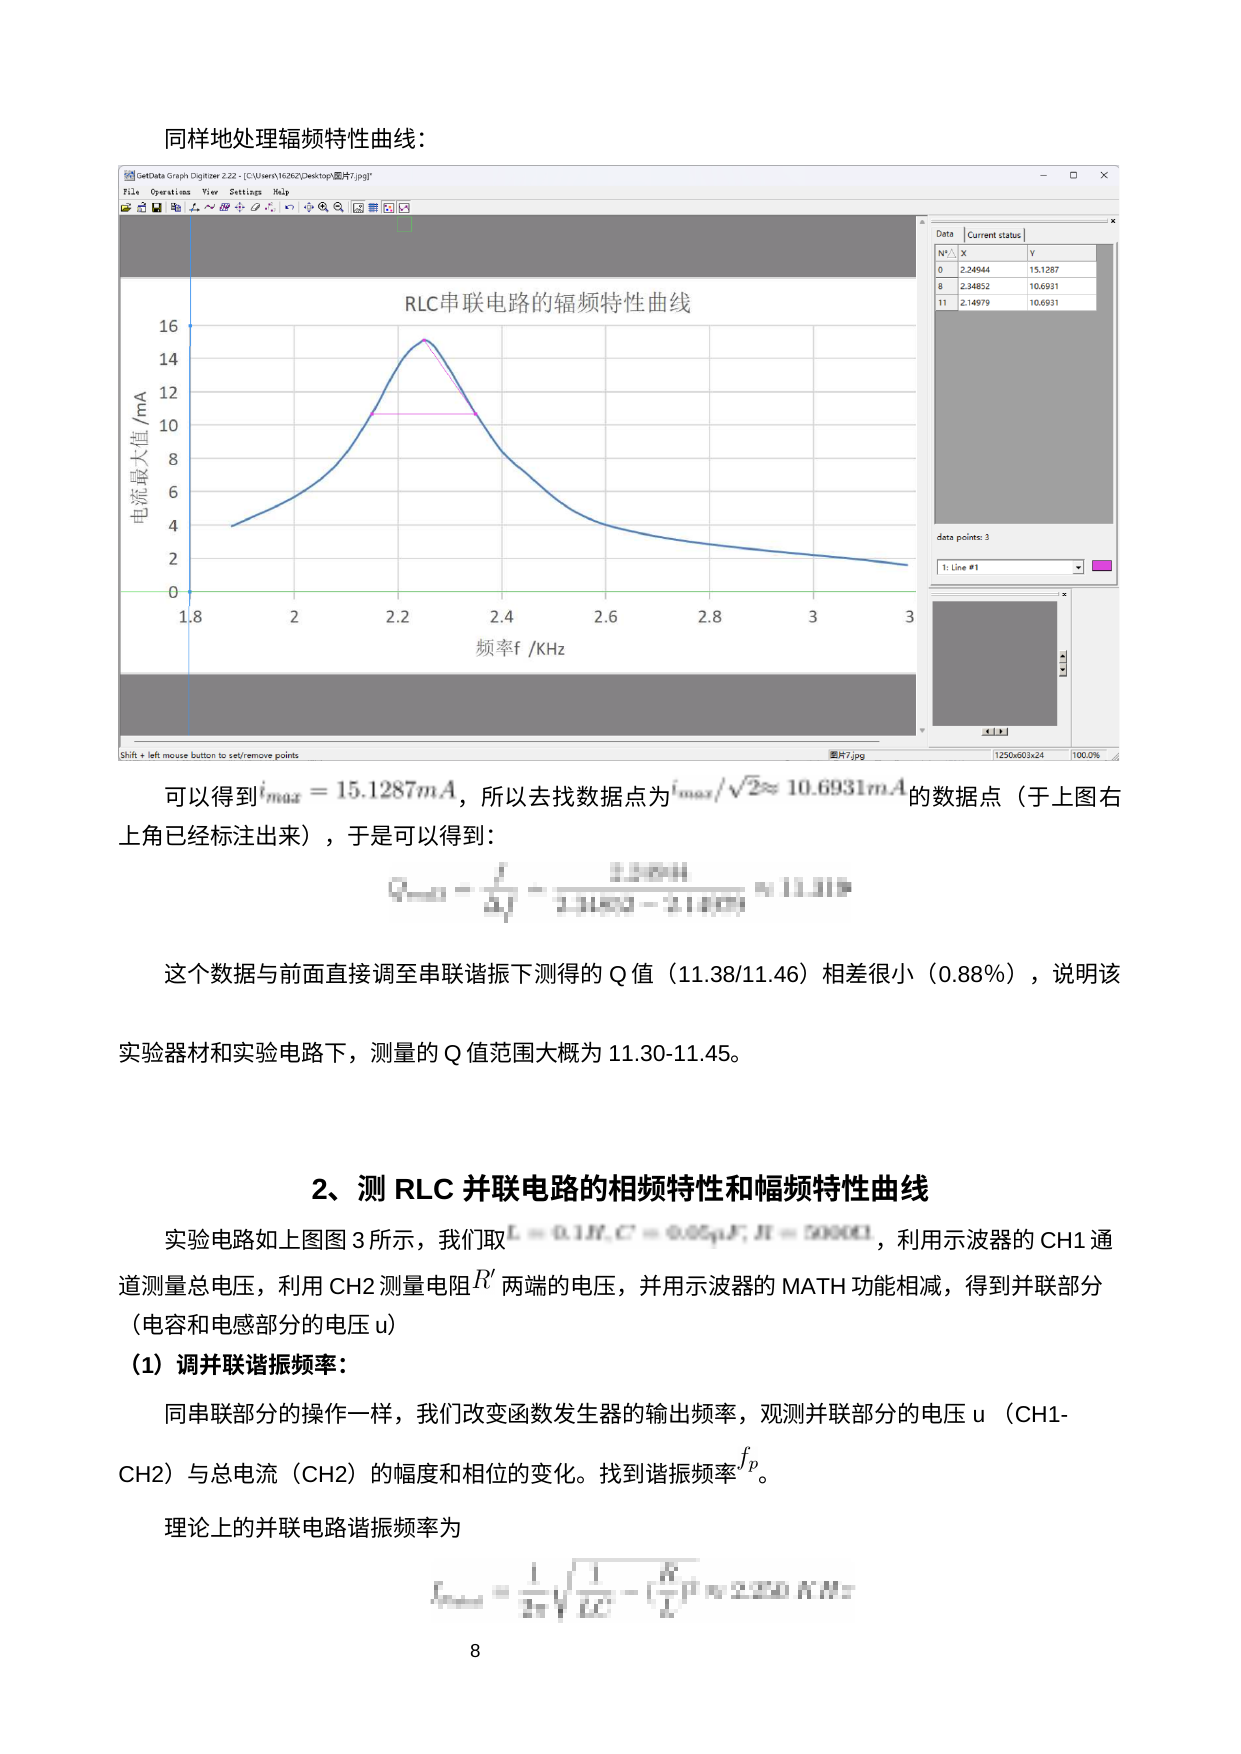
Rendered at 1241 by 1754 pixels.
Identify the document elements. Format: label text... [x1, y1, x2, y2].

list 同串联部分的操作一样，我们改变函数发生器的输出频率，观测并联部分的电压 u （CH1-CH2）与总电流（CH2）的幅度和相位的变化。找到谐振频率。 [118, 1391, 1122, 1487]
list 这个数据与前面直接调至串联谐振下测得的Q值（11.38/11.46）相差很小（0.88％），说明该实验器材和实验电路下，测量的Q值范围大概为11.30-11.45。 [118, 935, 1122, 1067]
picture [118, 165, 1120, 761]
list 可以得到，所以去找数据点为的数据点（于上图右上角已经标注出来），于是可以得到： [118, 773, 1122, 849]
list 同样地处理辐频特性曲线： [118, 126, 1122, 152]
list 2、测 RLC 并联电路的相频特性和幅频特性曲线 [118, 1172, 1122, 1206]
list 理论上的并联电路谐振频率为 [118, 1505, 1122, 1541]
list 实验电路如上图图3所示，我们取，利用示波器的CH1通道测量总电压，利用CH2测量电阻 两端的电压，并用示波器的MATH功能相减，得到并联部分（电容和电感部分的电压u） [118, 1222, 1122, 1338]
list （1）调并联谐振频率： [118, 1352, 1122, 1378]
